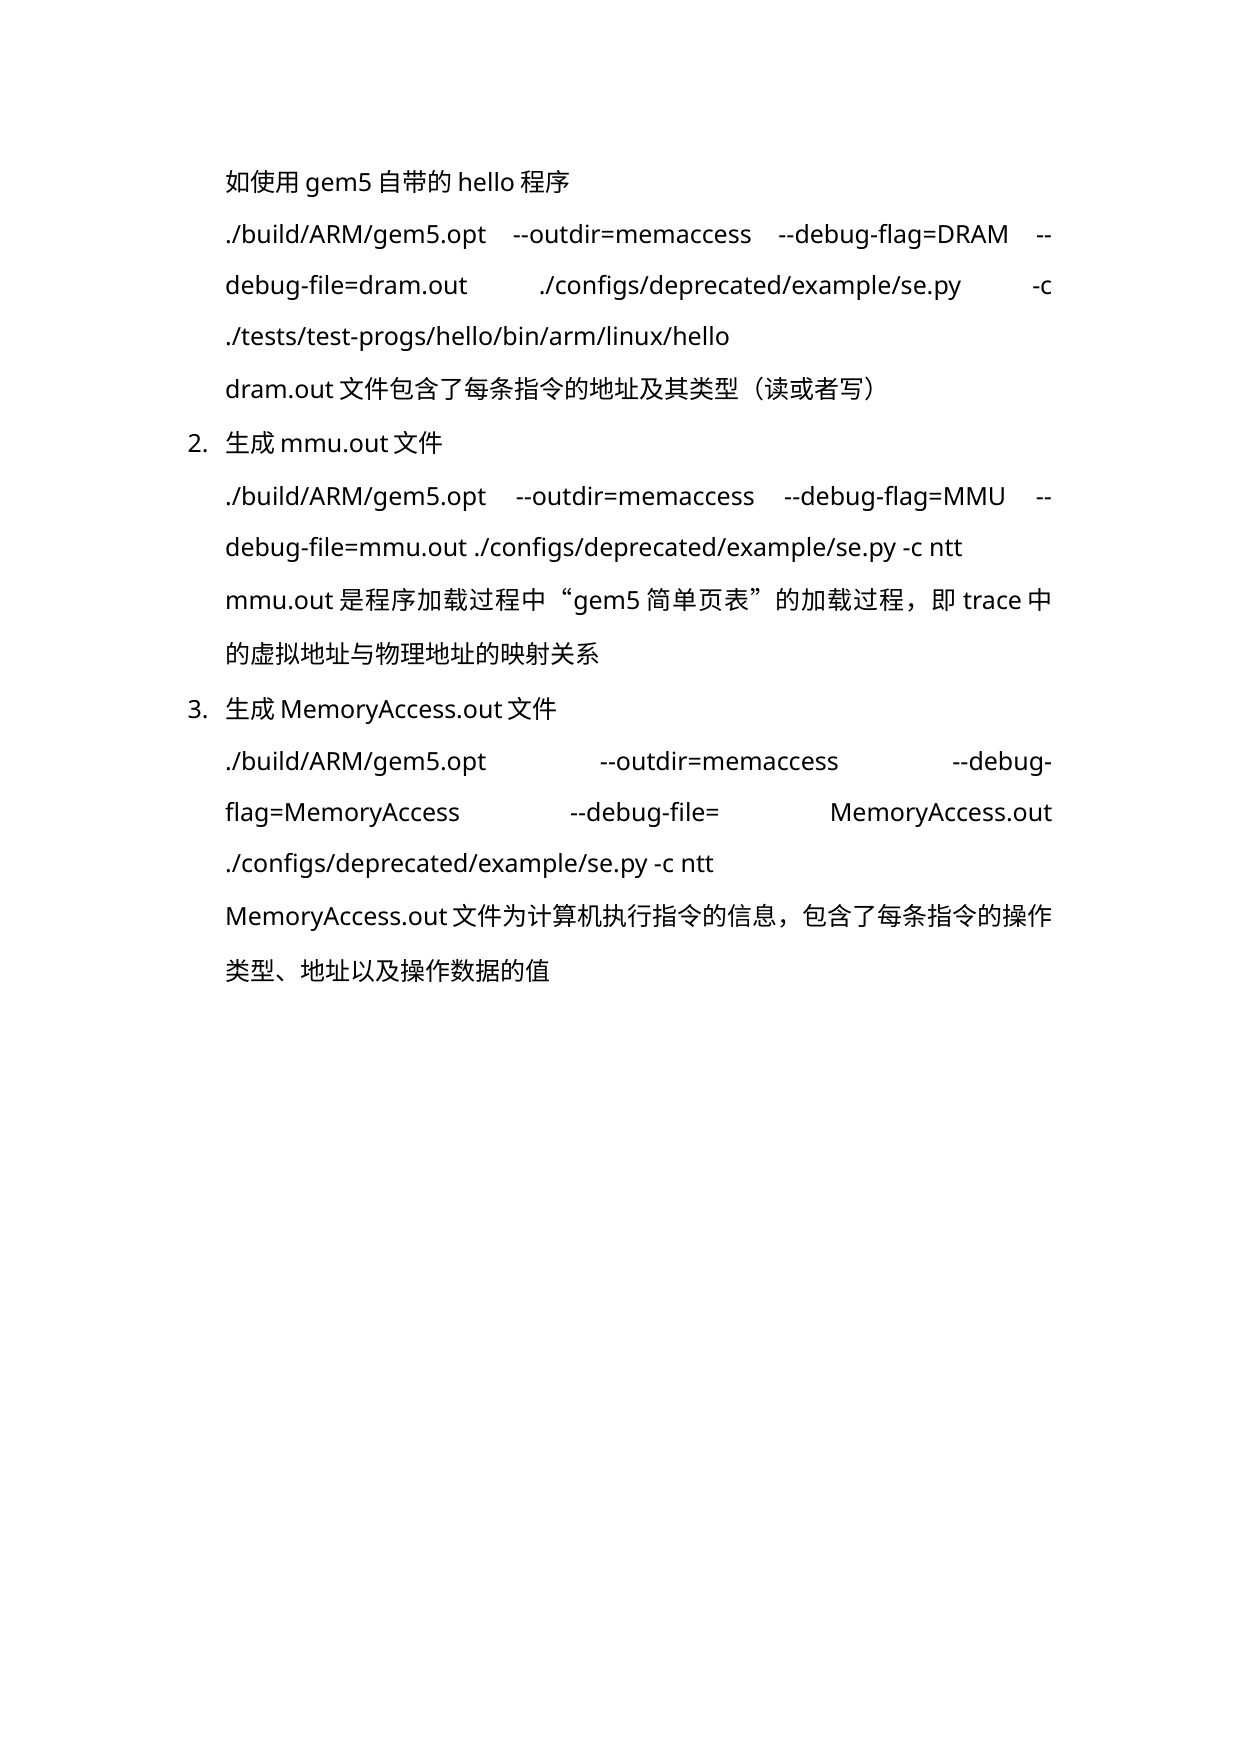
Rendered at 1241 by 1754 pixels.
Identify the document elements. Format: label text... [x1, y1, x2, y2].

list 生成mmu.out文件 [187, 424, 1053, 460]
list ./build/ARM/gem5.opt --outdir=memaccess --debug-flag=MemoryAccess --debug-file= MemoryAccess.out ./configs/deprecated/example/se.py -c ntt [225, 743, 1053, 879]
list 生成MemoryAccess.out文件 [187, 689, 1053, 725]
list mmu.out是程序加载过程中“gem5简单页表”的加载过程，即trace中的虚拟地址与物理地址的映射关系 [225, 580, 1053, 671]
list 如使用gem5自带的hello程序 [225, 162, 1053, 198]
list MemoryAccess.out文件为计算机执行指令的信息，包含了每条指令的操作类型、地址以及操作数据的值 [225, 897, 1053, 987]
list dram.out文件包含了每条指令的地址及其类型（读或者写） [225, 369, 1053, 406]
list ./build/ARM/gem5.opt --outdir=memaccess --debug-flag=MMU --debug-file=mmu.out ./configs/deprecated/example/se.py -c ntt [225, 478, 1053, 563]
list ./build/ARM/gem5.opt --outdir=memaccess --debug-flag=DRAM --debug-file=dram.out ./configs/deprecated/example/se.py -c ./tests/test-progs/hello/bin/arm/linux/hello [225, 216, 1053, 352]
